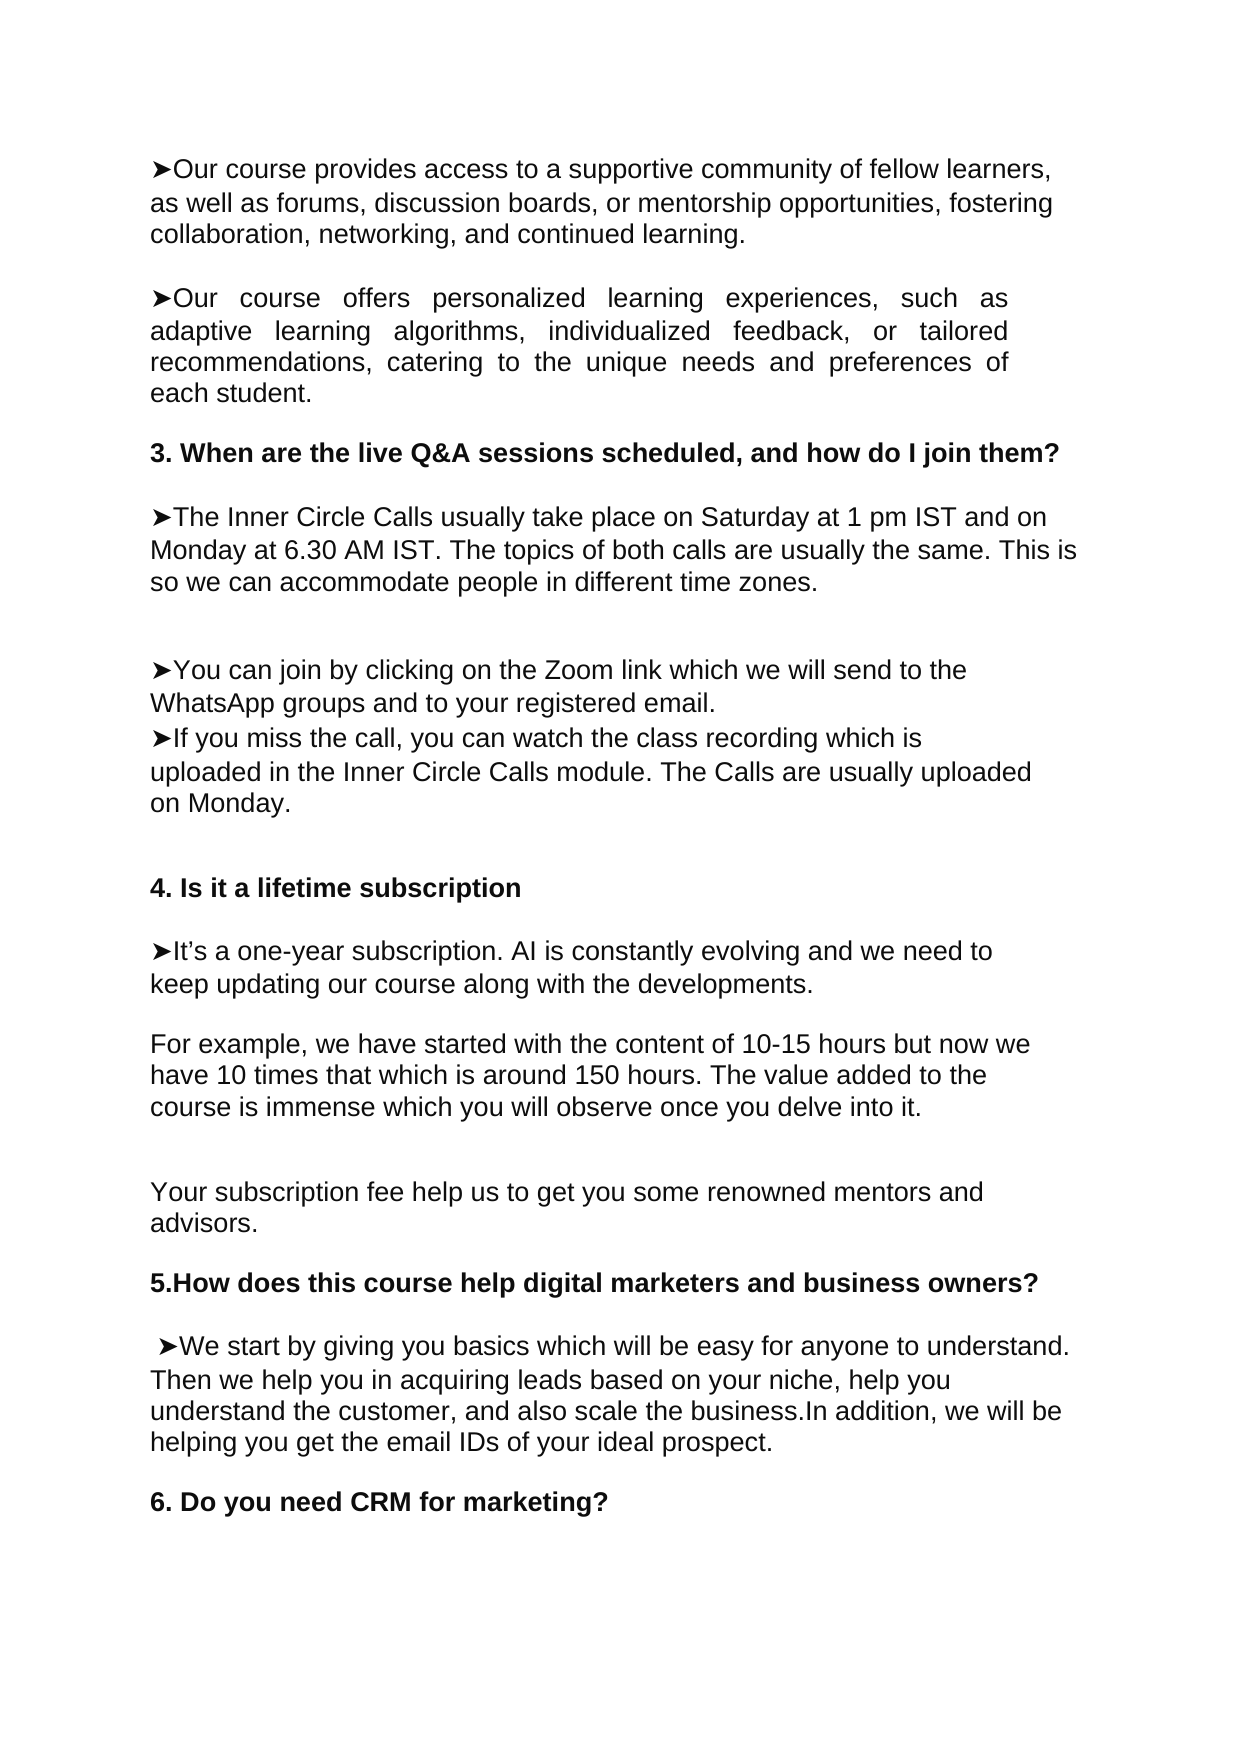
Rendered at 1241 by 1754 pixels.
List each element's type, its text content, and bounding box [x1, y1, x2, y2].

text ➤If you miss the call, you can watch the class recording which is uploaded in the Inner Circle Calls module. The Calls are usually uploaded on Monday. [150, 719, 1040, 818]
text ➤The Inner Circle Calls usually take place on Saturday at 1 pm IST and on Monday at 6.30 AM IST. The topics of both calls are usually the same. This is so we can accommodate people in different time zones. [150, 497, 1088, 597]
text Your subscription fee help us to get you some renowned mentors and advisors. [150, 1176, 1059, 1238]
text For example, we have started with the content of 10-15 hours but now we have 10 times that which is around 150 hours. The value added to the course is immense which you will observe once you delve into it. [150, 1028, 1059, 1122]
text 3. When are the live Q&A sessions scheduled, and how do I join them? [150, 437, 1090, 469]
text ➤Our course provides access to a supportive community of fellow learners, as well as forums, discussion boards, or mentorship opportunities, fostering collaboration, networking, and continued learning. [150, 150, 1069, 249]
text ➤We start by giving you basics which will be easy for anyone to understand. Then we help you in acquiring leads based on your niche, help you understand the customer, and also scale the business.In addition, we will be helping you get the email IDs of your ideal prospect. [150, 1327, 1086, 1457]
text 6. Do you need CRM for marketing? [150, 1486, 1090, 1517]
text 4. Is it a lifetime subscription [150, 872, 1090, 931]
text ➤You can join by clicking on the Zoom link which we will send to the WhatsApp groups and to your registered email. [150, 651, 1090, 719]
text ➤It’s a one-year subscription. AI is constantly evolving and we need to keep updating our course along with the developments. [150, 931, 1059, 999]
text ➤Our course offers personalized learning experiences, such as adaptive learning algorithms, individualized feedback, or tailored recommendations, catering to the unique needs and preferences of each student. [150, 278, 1009, 409]
text 5.How does this course help digital marketers and business owners? [150, 1267, 1059, 1298]
